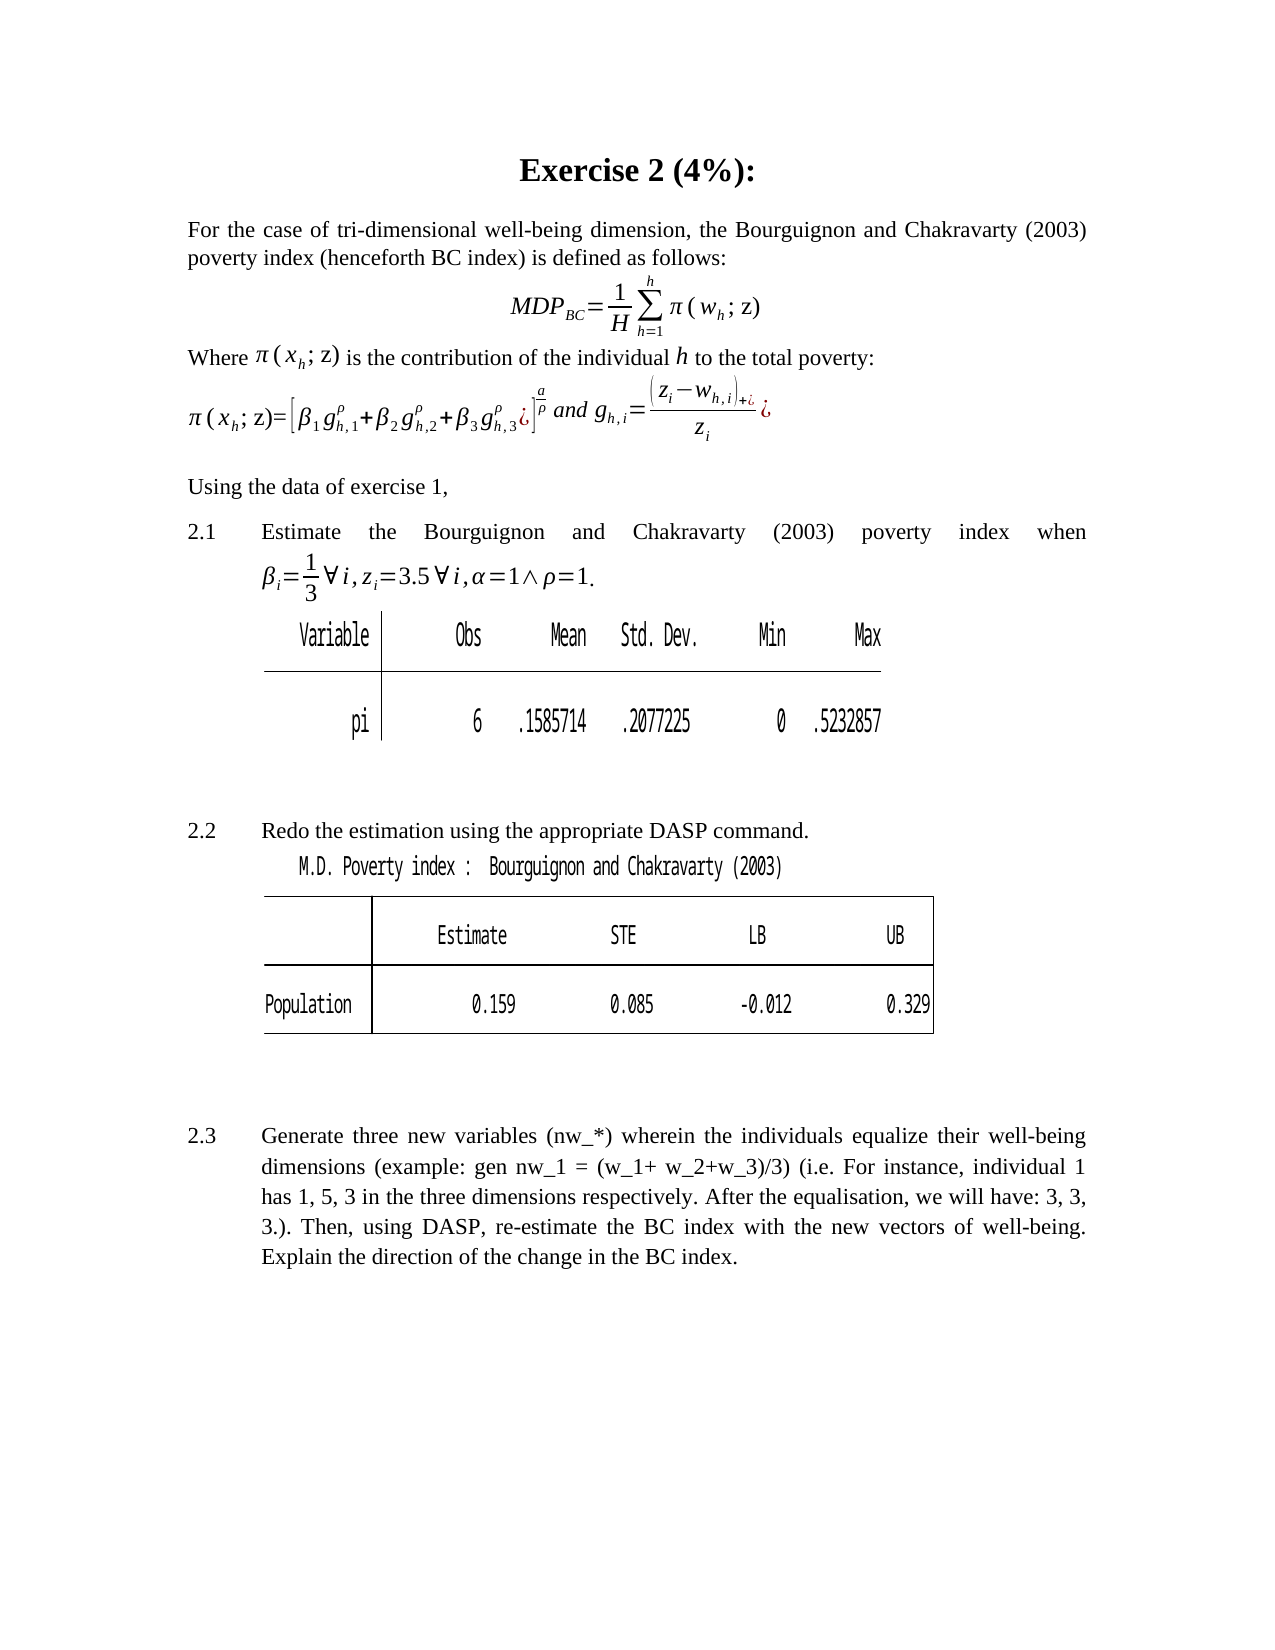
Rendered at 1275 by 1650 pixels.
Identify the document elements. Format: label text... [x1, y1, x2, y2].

subtitle Exercise 2 (4%): [187, 150, 1087, 188]
list Redo the estimation using the appropriate DASP command. [187, 817, 1087, 844]
text Where is the contribution of the individual to the total poverty: [187, 341, 1087, 372]
text Using the data of exercise 1, [187, 473, 1087, 499]
text For the case of tri-dimensional well-being dimension, the Bourguignon and Chakravarty (2003) poverty index (henceforth BC index) is defined as follows: [187, 216, 1087, 271]
list Generate three new variables (nw_*) wherein the individuals equalize their well-being dimensions (example: gen nw_1 = (w_1+ w_2+w_3)/3) (i.e. For instance, individual 1 has 1, 5, 3 in the three dimensions respectively. After the equalisation, we will have: 3, 3, 3.). Then, using DASP, re-estimate the BC index with the new vectors of well-being. Explain the direction of the change in the BC index. [187, 1123, 1087, 1270]
list Estimate the Bourguignon and Chakravarty (2003) poverty index when . [187, 518, 1087, 607]
text and [187, 374, 1087, 444]
